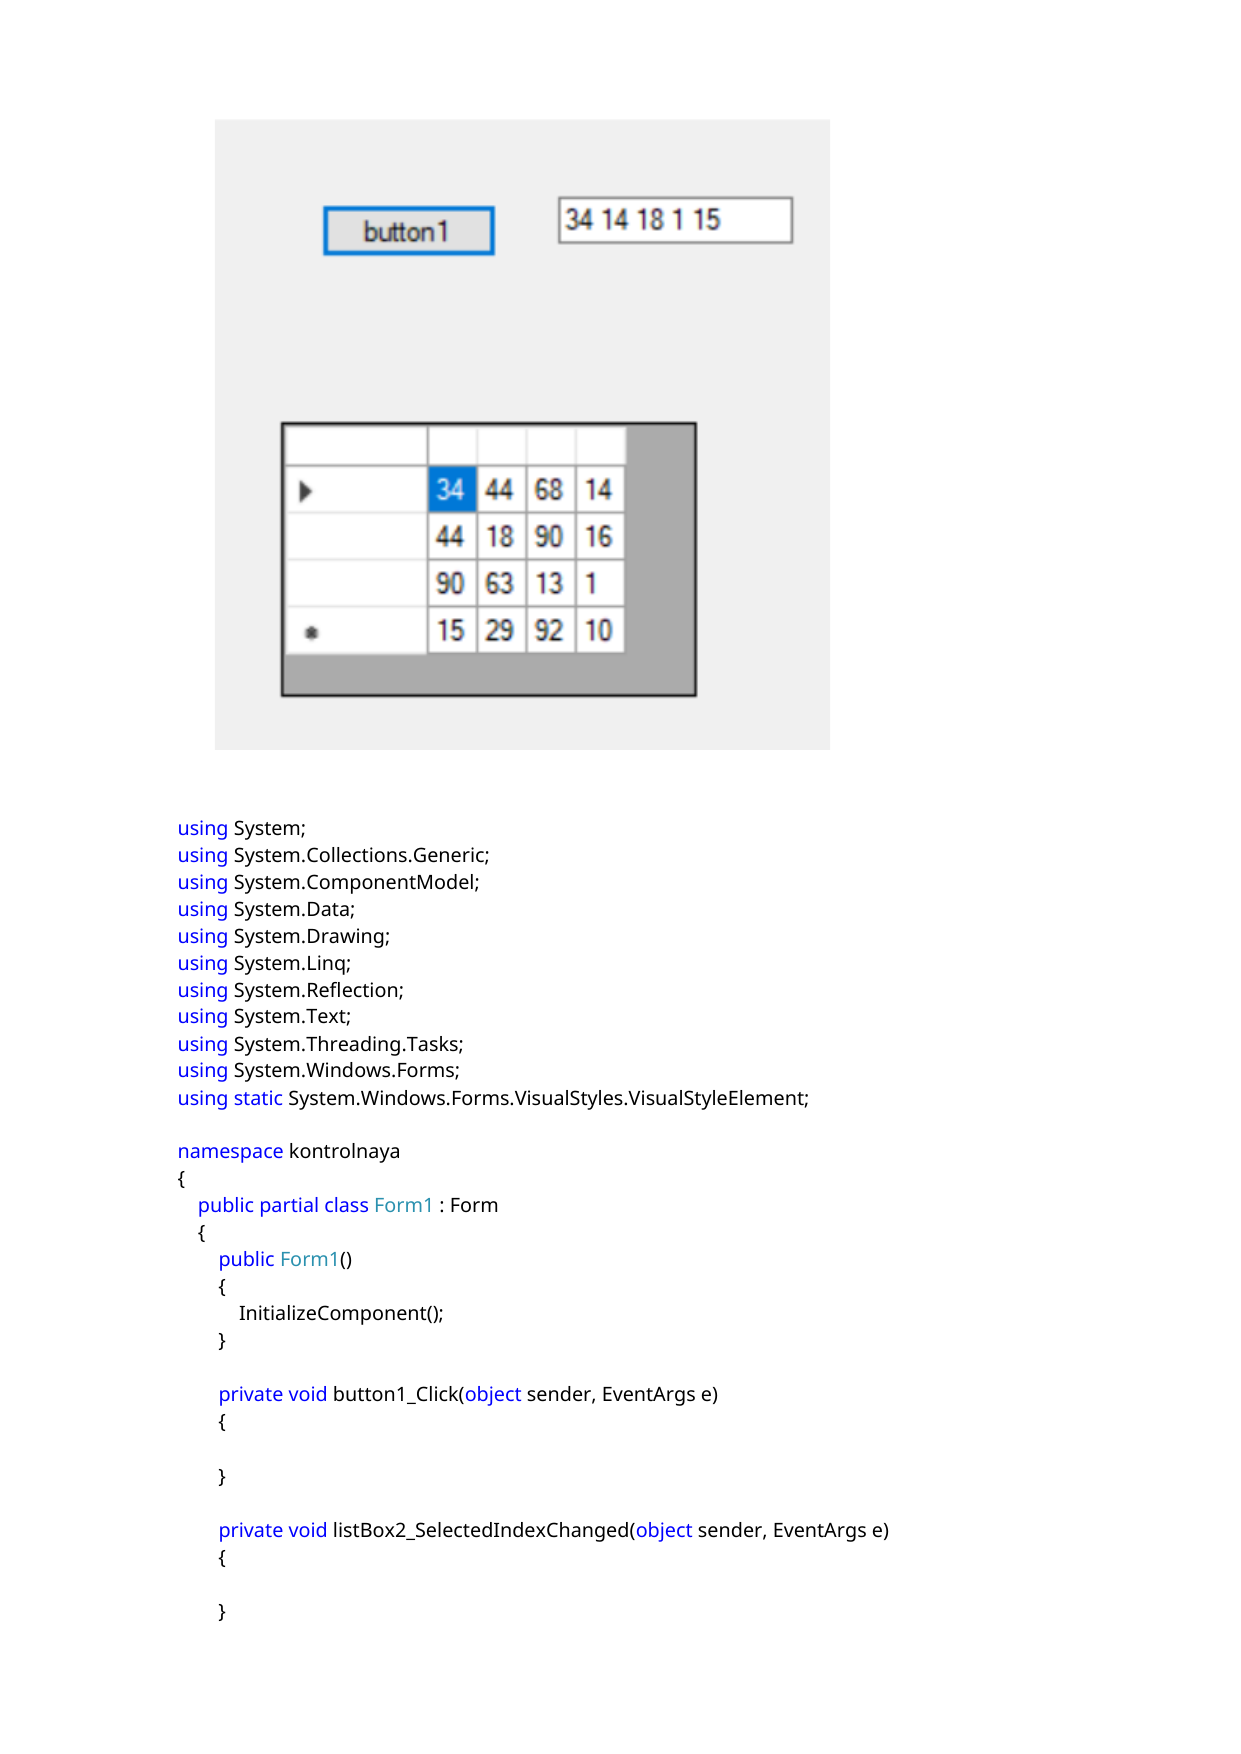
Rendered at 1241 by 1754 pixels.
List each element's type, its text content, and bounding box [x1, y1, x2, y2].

text using System.Windows.Forms; [177, 1057, 1152, 1084]
text } [177, 1597, 1152, 1624]
text using System.Drawing; [177, 922, 1152, 949]
text using System.Reflection; [177, 976, 1152, 1003]
text public partial class Form1 : Form [177, 1192, 1152, 1219]
text namespace kontrolnaya [177, 1138, 1152, 1165]
text private void listBox2_SelectedIndexChanged(object sender, EventArgs e) [177, 1516, 1152, 1543]
text public Form1() [177, 1246, 1152, 1273]
text using System.Data; [177, 895, 1152, 922]
text } [177, 1327, 1152, 1353]
text using System.Text; [177, 1003, 1152, 1030]
text using System; [177, 814, 1152, 841]
text using static System.Windows.Forms.VisualStyles.VisualStyleElement; [177, 1084, 1152, 1111]
text using System.Linq; [177, 949, 1152, 976]
text { [177, 1219, 1152, 1246]
text { [177, 1165, 1152, 1192]
text using System.Collections.Generic; [177, 841, 1152, 868]
text using System.ComponentModel; [177, 868, 1152, 895]
text { [177, 1273, 1152, 1299]
text InitializeComponent(); [177, 1299, 1152, 1327]
text } [177, 1462, 1152, 1489]
text private void button1_Click(object sender, EventArgs e) [177, 1381, 1152, 1407]
text using System.Threading.Tasks; [177, 1030, 1152, 1057]
text { [177, 1407, 1152, 1434]
text { [177, 1543, 1152, 1570]
picture [214, 118, 831, 750]
